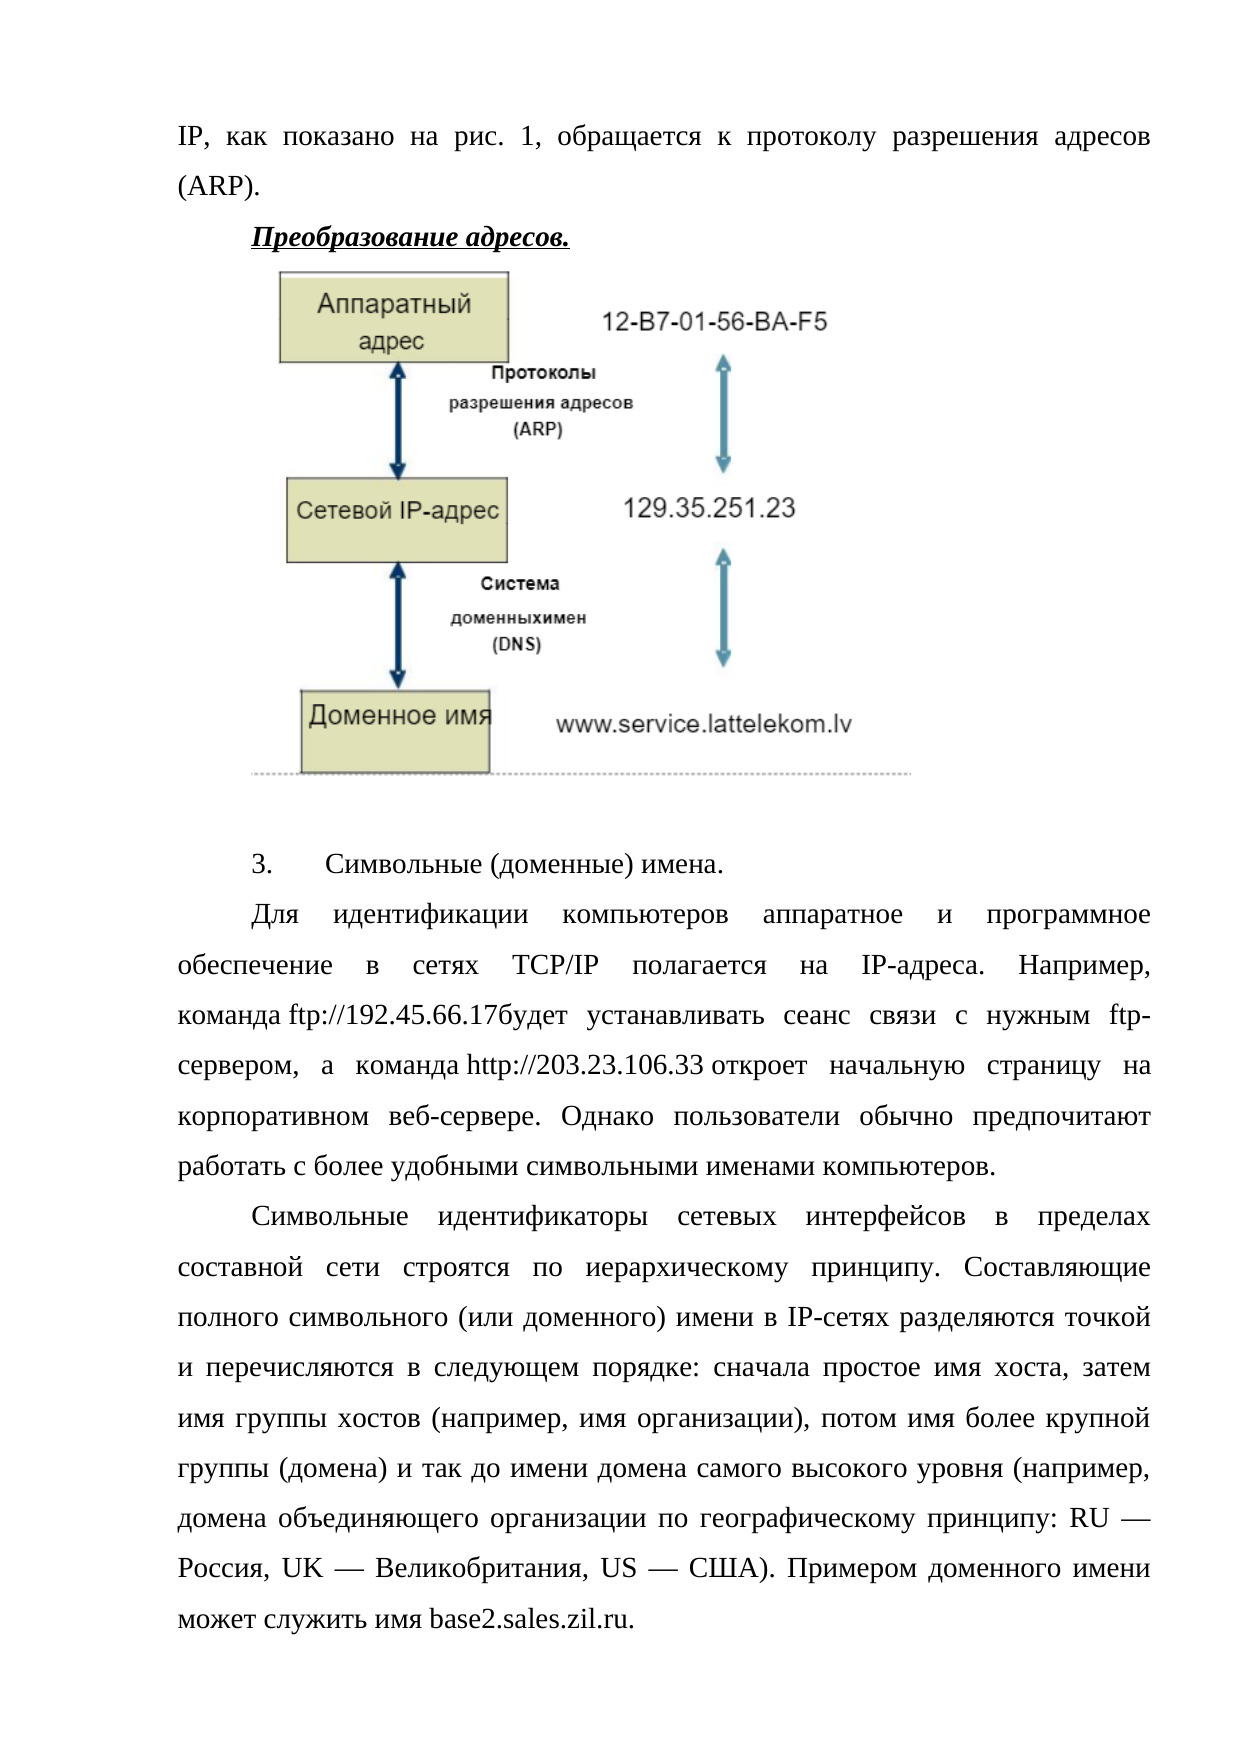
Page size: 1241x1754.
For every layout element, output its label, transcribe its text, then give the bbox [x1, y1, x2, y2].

text Преобразование адресов. [177, 219, 1152, 252]
list Символьные (доменные) имена. [177, 846, 1152, 880]
text Символьные идентификаторы сетевых интерфейсов в пределах составной сети строятся по иерархическому принципу. Составляющие полного символьного (или доменного) имени в IP-сетях разделяются точкой и перечисляются в следующем порядке: сначала простое имя хоста, затем имя группы хостов (например, имя организации), потом имя более крупной группы (домена) и так до имени домена самого высокого уровня (например, домена объединяющего организации по географическому принципу: RU — Россия, UK — Великобритания, US — США). Примером доменного имени может служить имя base2.sales.zil.ru. [177, 1198, 1152, 1634]
picture [251, 269, 912, 781]
text Для идентификации компьютеров аппаратное и программное обеспечение в сетях TCP/IP полагается на IP-адреса. Например, команда ftp://192.45.66.17будет устанавливать сеанс связи с нужным ftp-сервером, а команда http://203.23.106.33 откроет начальную страницу на корпоративном веб-сервере. Однако пользователи обычно предпочитают работать с более удобными символьными именами компьютеров. [177, 897, 1152, 1182]
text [177, 118, 1152, 202]
